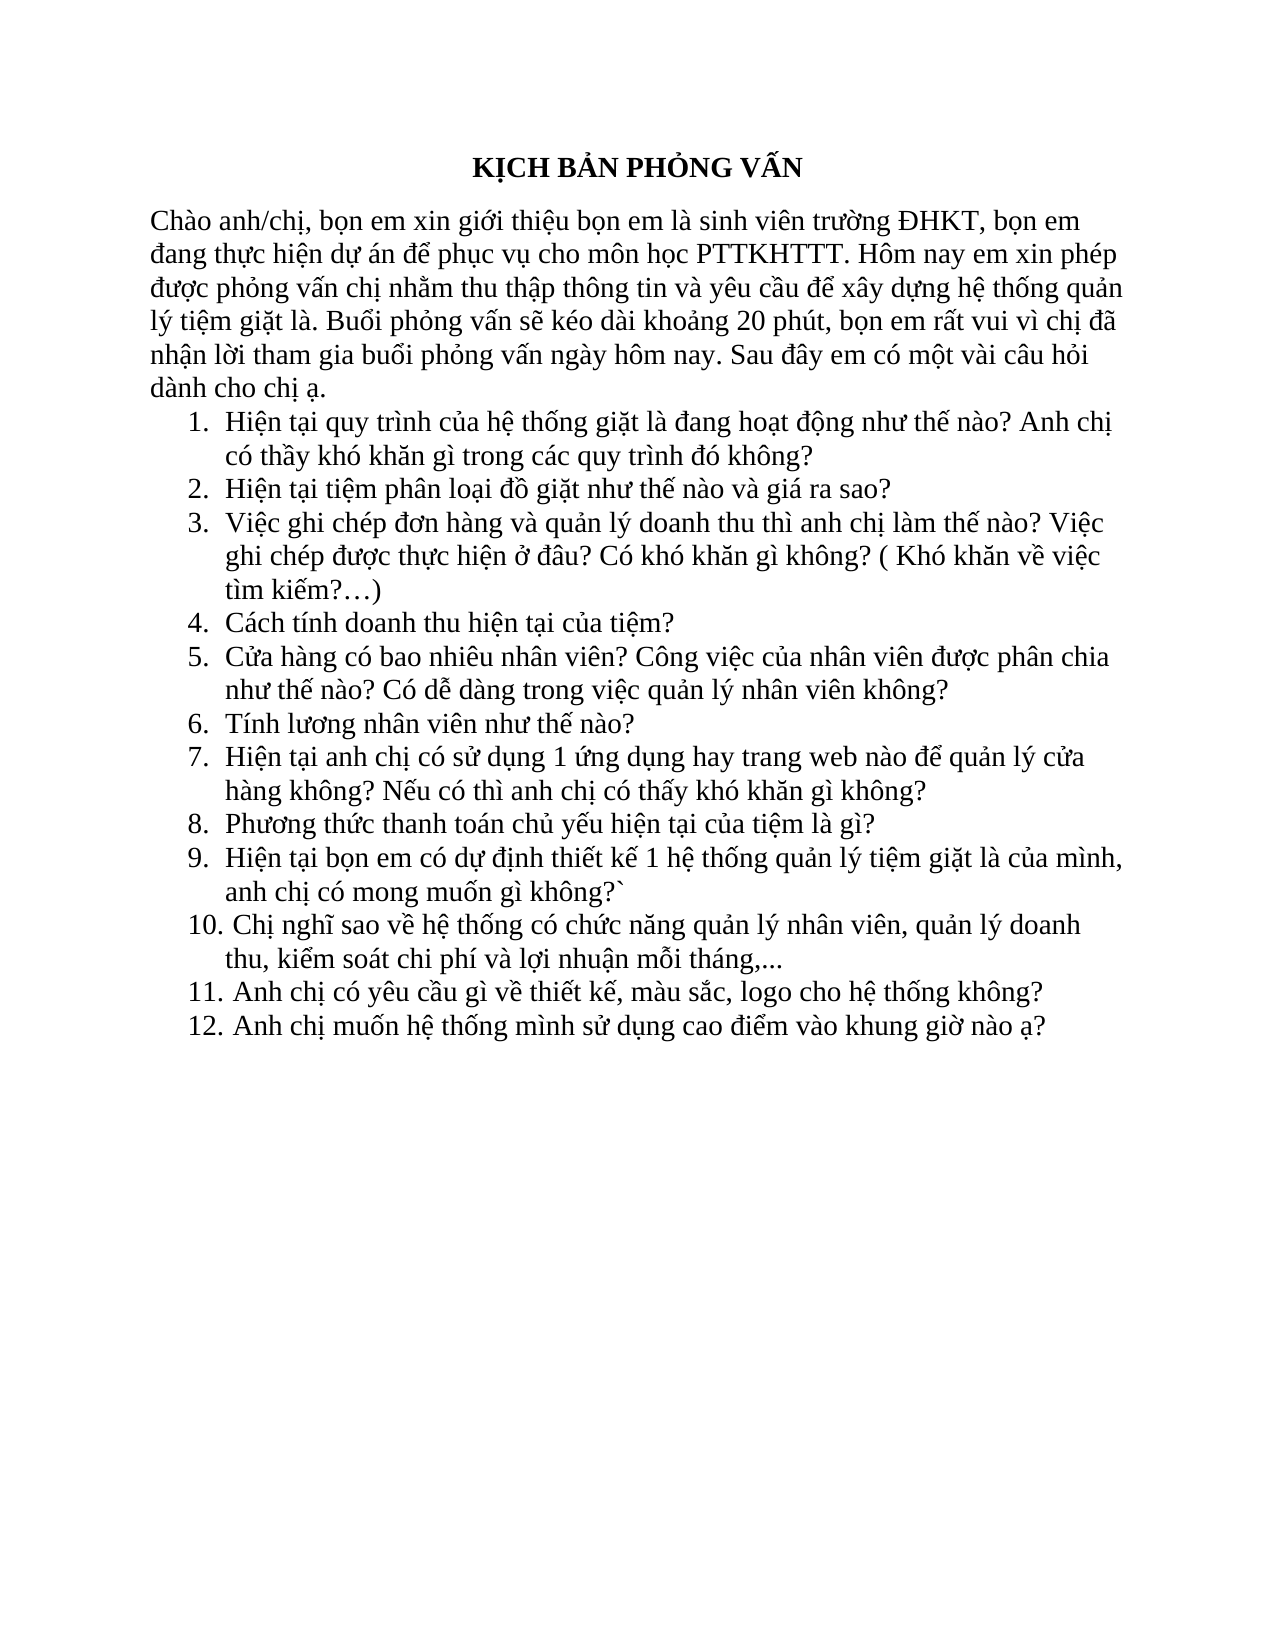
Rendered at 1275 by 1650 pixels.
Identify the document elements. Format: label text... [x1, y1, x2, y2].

list Anh chị muốn hệ thống mình sử dụng cao điểm vào khung giờ nào ạ? [187, 1008, 1125, 1041]
list Việc ghi chép đơn hàng và quản lý doanh thu thì anh chị làm thế nào? Việc ghi chép được thực hiện ở đâu? Có khó khăn gì không? ( Khó khăn về việc tìm kiếm?…) [187, 505, 1125, 605]
text KỊCH BẢN PHỎNG VẤN [150, 150, 1125, 183]
list Hiện tại quy trình của hệ thống giặt là đang hoạt động như thế nào? Anh chị có thầy khó khăn gì trong các quy trình đó không? [187, 404, 1125, 471]
list Anh chị có yêu cầu gì về thiết kế, màu sắc, logo cho hệ thống không? [187, 974, 1125, 1008]
list Cách tính doanh thu hiện tại của tiệm? [187, 605, 1125, 639]
list Tính lương nhân viên như thế nào? [187, 706, 1125, 739]
list Chị nghĩ sao về hệ thống có chức năng quản lý nhân viên, quản lý doanh thu, kiểm soát chi phí và lợi nhuận mỗi tháng,... [187, 907, 1125, 974]
list Phương thức thanh toán chủ yếu hiện tại của tiệm là gì? [187, 807, 1125, 840]
text Chào anh/chị, bọn em xin giới thiệu bọn em là sinh viên trường ĐHKT, bọn em đang thực hiện dự án để phục vụ cho môn học PTTKHTTT. Hôm nay em xin phép được phỏng vấn chị nhằm thu thập thông tin và yêu cầu để xây dựng hệ thống quản lý tiệm giặt là. Buổi phỏng vấn sẽ kéo dài khoảng 20 phút, bọn em rất vui vì chị đã nhận lời tham gia buổi phỏng vấn ngày hôm nay. Sau đây em có một vài câu hỏi dành cho chị ạ. [150, 203, 1125, 404]
list Hiện tại anh chị có sử dụng 1 ứng dụng hay trang web nào để quản lý cửa hàng không? Nếu có thì anh chị có thấy khó khăn gì không? [187, 739, 1125, 807]
list Hiện tại tiệm phân loại đồ giặt như thế nào và giá ra sao? [187, 471, 1125, 505]
list Cửa hàng có bao nhiêu nhân viên? Công việc của nhân viên được phân chia như thế nào? Có dễ dàng trong việc quản lý nhân viên không? [187, 639, 1125, 706]
list Hiện tại bọn em có dự định thiết kế 1 hệ thống quản lý tiệm giặt là của mình, anh chị có mong muốn gì không?` [187, 840, 1125, 907]
